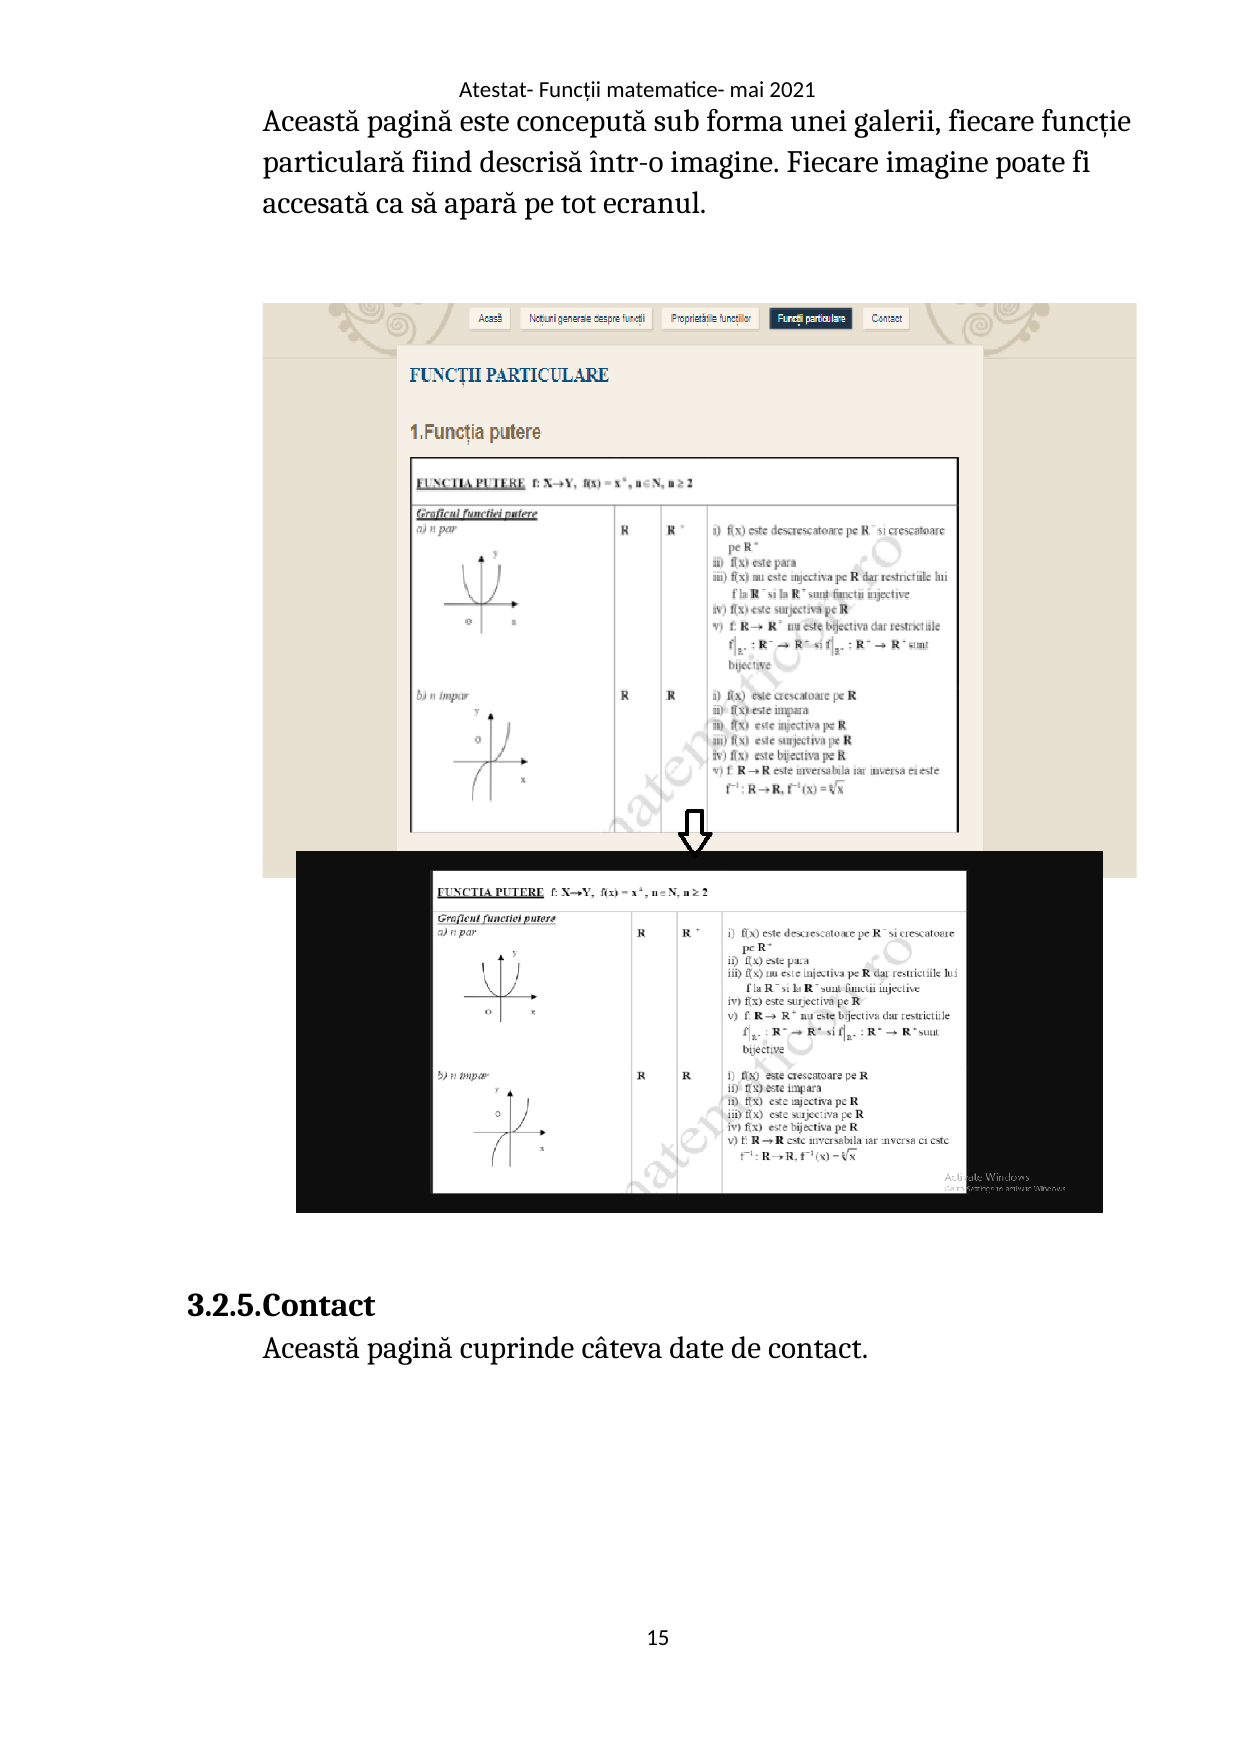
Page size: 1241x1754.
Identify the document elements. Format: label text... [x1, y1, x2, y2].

picture [262, 303, 1137, 1236]
list Contact [187, 1287, 1165, 1325]
list Această pagină este concepută sub forma unei galerii, fiecare funcție particulară fiind descrisă într-o imagine. Fiecare imagine poate fi accesată ca să apară pe tot ecranul. [262, 103, 1165, 221]
list Această pagină cuprinde câteva date de contact. [262, 1331, 1165, 1367]
